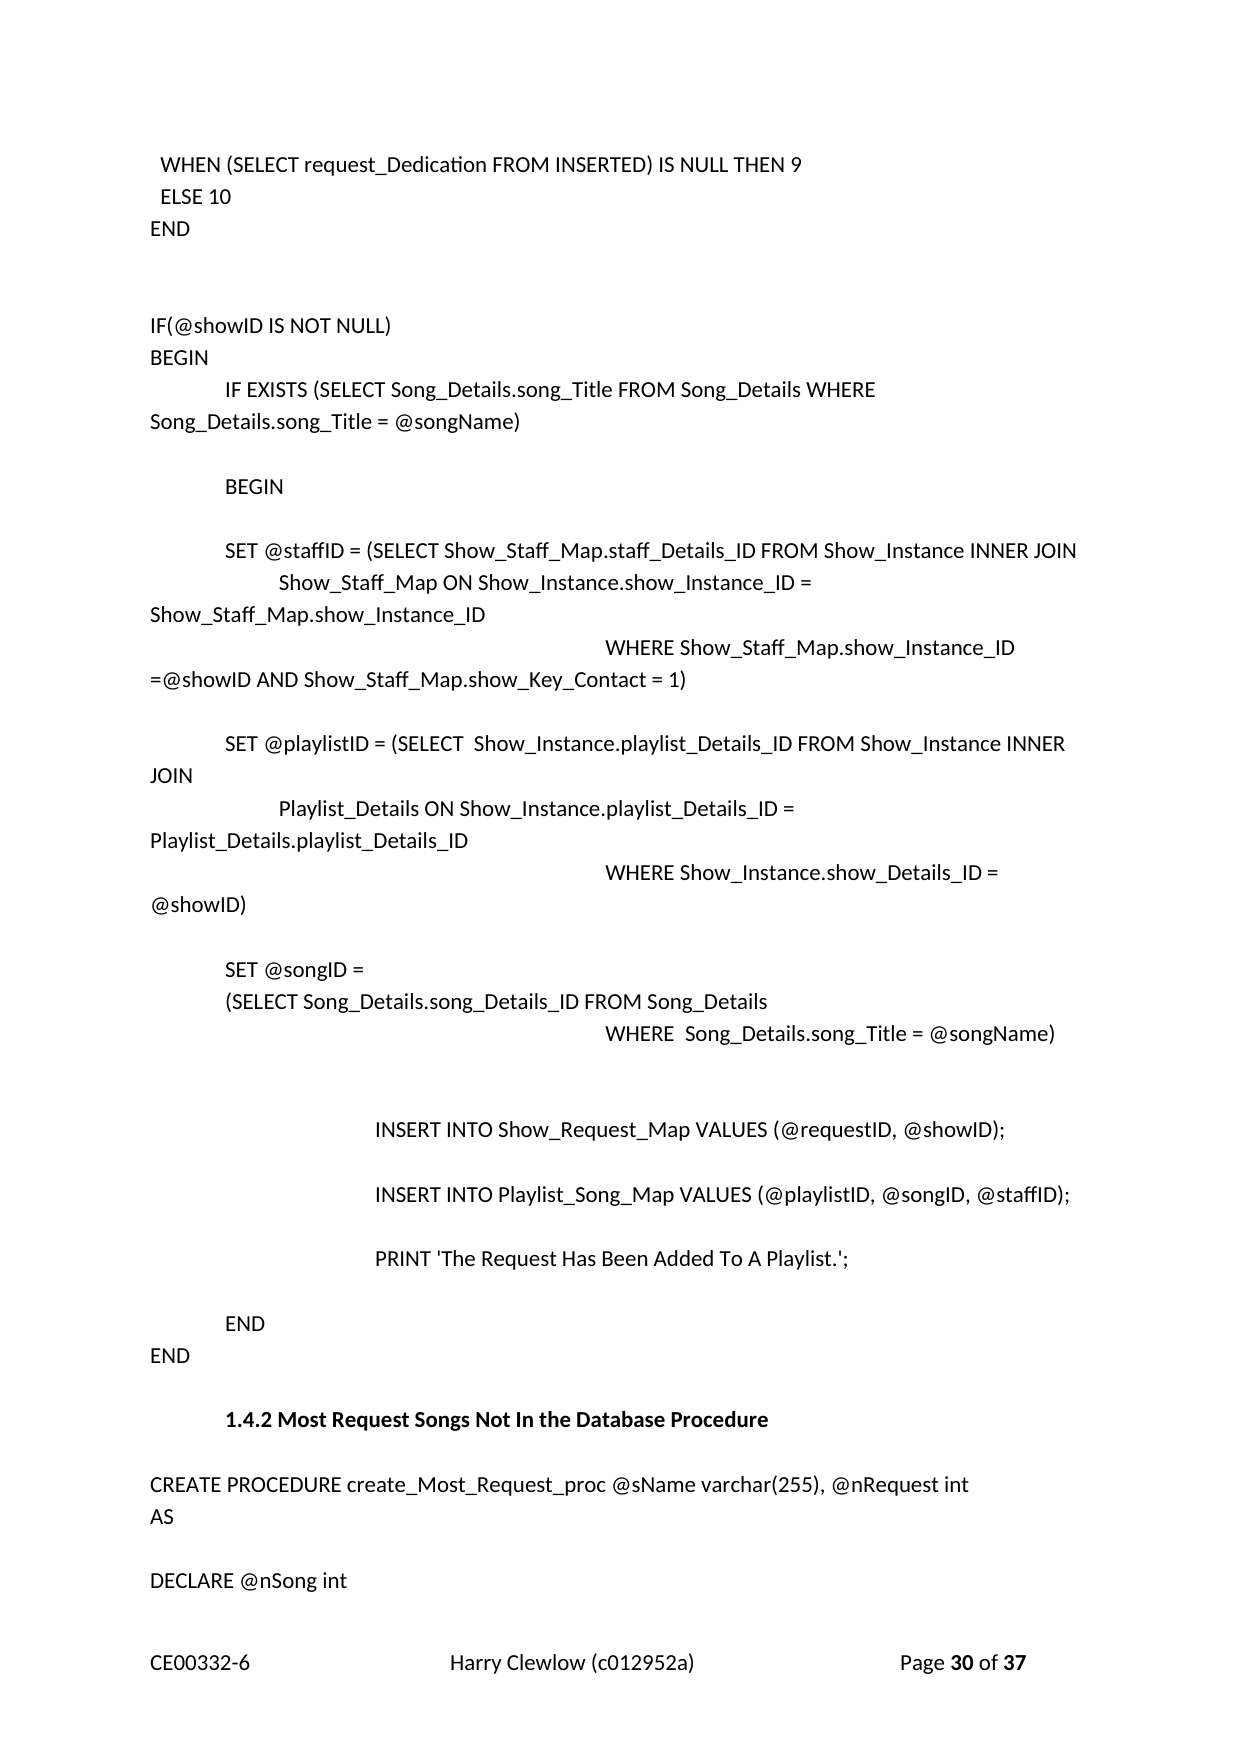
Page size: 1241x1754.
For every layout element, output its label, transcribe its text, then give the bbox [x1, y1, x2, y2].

text ELSE 10 [150, 182, 1090, 210]
text END [150, 214, 1090, 242]
text IF(@showID IS NOT NULL) [150, 311, 1090, 339]
text SET @playlistID = (SELECT Show_Instance.playlist_Details_ID FROM Show_Instance INNER JOIN [150, 729, 1090, 789]
text BEGIN [150, 472, 1090, 500]
text END [150, 1341, 1090, 1369]
text (SELECT Song_Details.song_Details_ID FROM Song_Details [150, 987, 1090, 1015]
text DECLARE @nSong int [150, 1566, 1090, 1594]
text 1.4.2 Most Request Songs Not In the Database Procedure [225, 1405, 1090, 1433]
text CREATE PROCEDURE create_Most_Request_proc @sName varchar(255), @nRequest int [150, 1470, 1090, 1498]
text PRINT 'The Request Has Been Added To A Playlist.'; [150, 1244, 1090, 1304]
text WHERE Show_Staff_Map.show_Instance_ID =@showID AND Show_Staff_Map.show_Key_Contact = 1) [150, 633, 1090, 693]
text INSERT INTO Show_Request_Map VALUES (@requestID, @showID); [150, 1116, 1090, 1144]
text Playlist_Details ON Show_Instance.playlist_Details_ID = Playlist_Details.playlist_Details_ID [150, 794, 1090, 854]
text END [150, 1309, 1090, 1337]
text WHEN (SELECT request_Dedication FROM INSERTED) IS NULL THEN 9 [150, 150, 1090, 178]
text Show_Staff_Map ON Show_Instance.show_Instance_ID = Show_Staff_Map.show_Instance_ID [150, 568, 1090, 629]
text WHERE Show_Instance.show_Details_ID = @showID) [150, 858, 1090, 918]
text SET @songID = [150, 955, 1090, 983]
text AS [150, 1502, 1090, 1530]
text WHERE Song_Details.song_Title = @songName) [150, 1019, 1090, 1047]
text IF EXISTS (SELECT Song_Details.song_Title FROM Song_Details WHERE Song_Details.song_Title = @songName) [150, 375, 1090, 436]
text SET @staffID = (SELECT Show_Staff_Map.staff_Details_ID FROM Show_Instance INNER JOIN [150, 536, 1090, 564]
text BEGIN [150, 343, 1090, 371]
text INSERT INTO Playlist_Song_Map VALUES (@playlistID, @songID, @staffID); [150, 1180, 1090, 1208]
